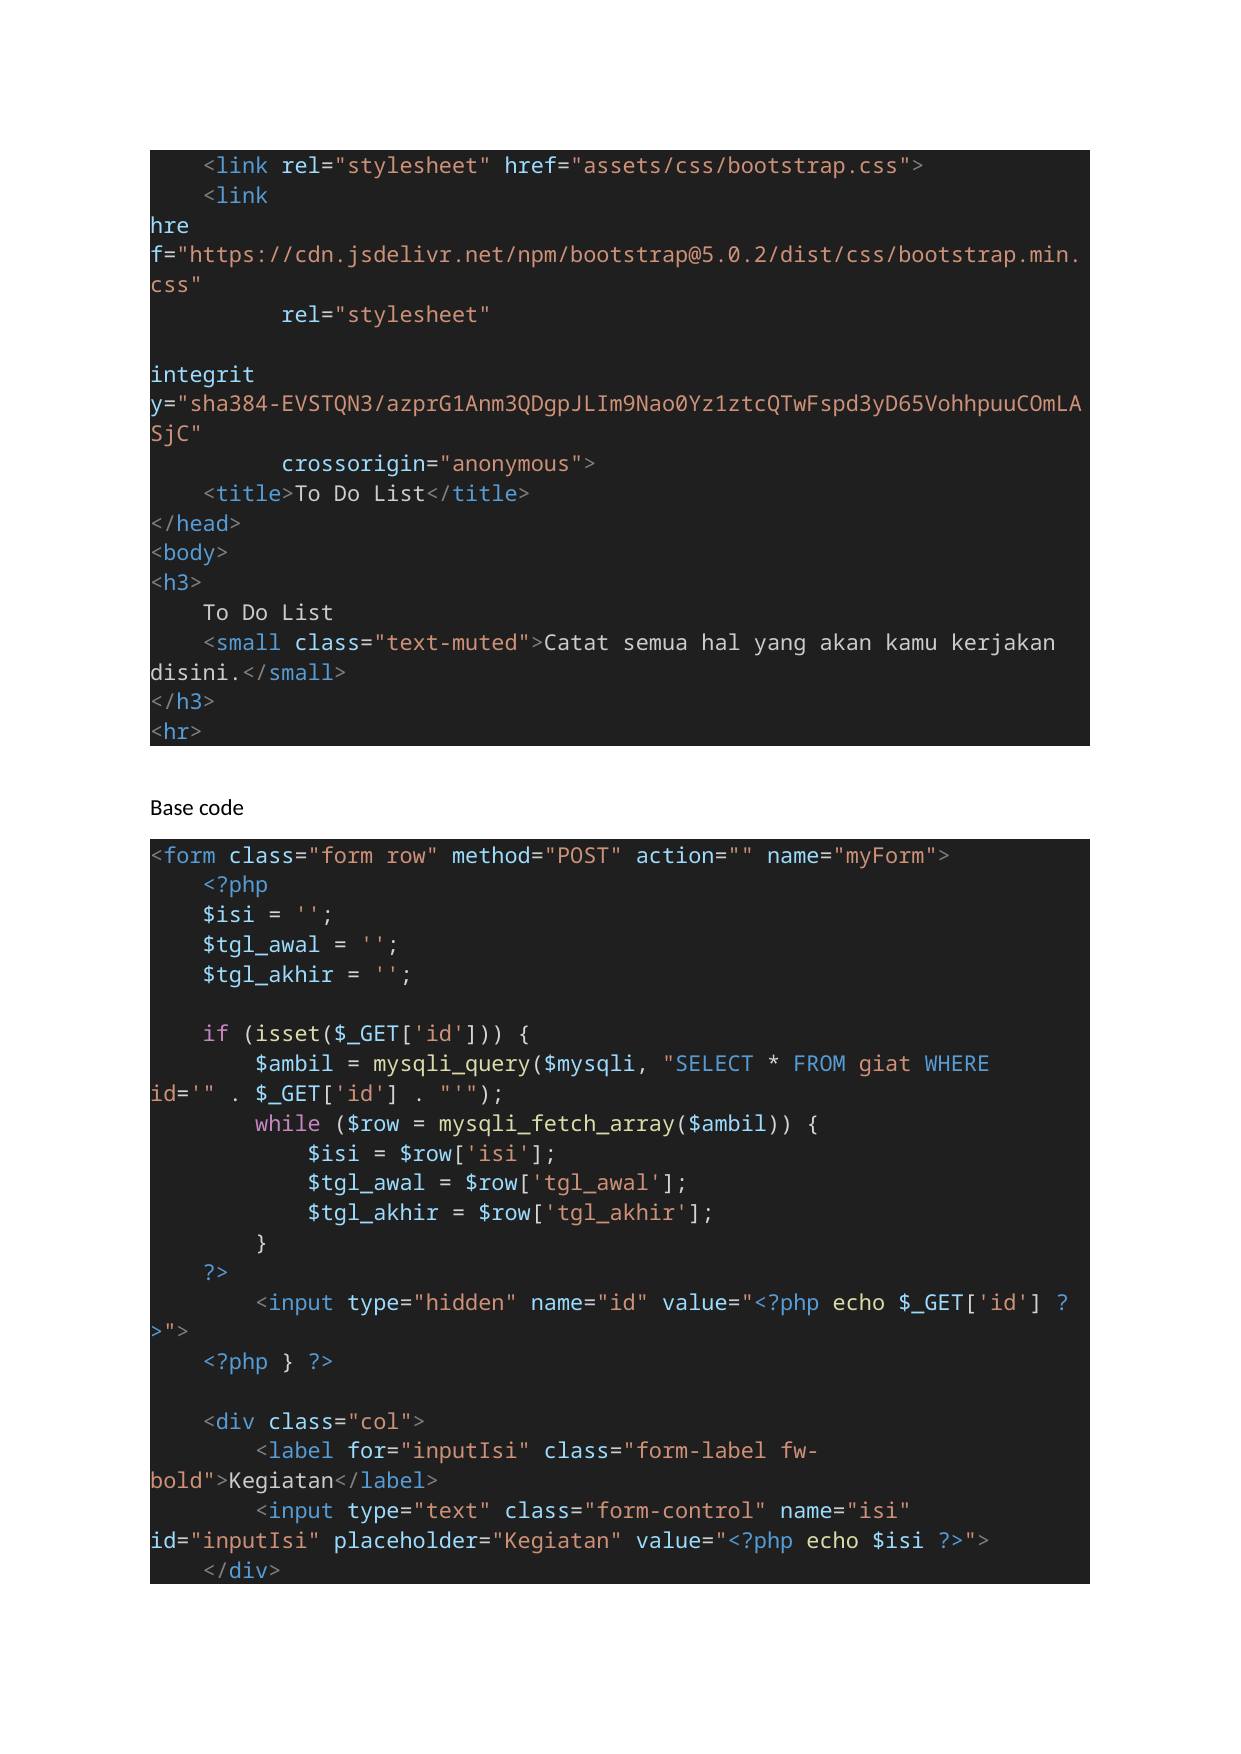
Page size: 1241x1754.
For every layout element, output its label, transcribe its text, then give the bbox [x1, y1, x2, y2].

text <title>To Do List</title> [150, 478, 1090, 507]
text while ($row = mysqli_fetch_array($ambil)) { [150, 1108, 1090, 1137]
text <form class="form row" method="POST" action="" name="myForm"> [150, 839, 1090, 869]
text <input type="hidden" name="id" value="<?php echo $_GET['id'] ?>"> [150, 1286, 1090, 1346]
text </div> [150, 1554, 1090, 1584]
text </head> [150, 507, 1090, 537]
text <?php } ?> [150, 1346, 1090, 1376]
text crossorigin="anonymous"> [150, 448, 1090, 478]
text $tgl_awal = ''; [150, 929, 1090, 959]
text <label for="inputIsi" class="form-label fw-bold">Kegiatan</label> [150, 1435, 1090, 1495]
text $isi = $row['isi']; [150, 1137, 1090, 1167]
text } [150, 1227, 1090, 1257]
text <hr> [150, 716, 1090, 746]
text </h3> [150, 686, 1090, 716]
text $tgl_awal = $row['tgl_awal']; [150, 1167, 1090, 1197]
text To Do List [150, 597, 1090, 627]
text Base code [150, 793, 1090, 821]
text rel="stylesheet" [150, 299, 1090, 329]
text $tgl_akhir = ''; [150, 959, 1090, 988]
text <body> [150, 537, 1090, 567]
text <?php [150, 869, 1090, 899]
text <input type="text" class="form-control" name="isi" id="inputIsi" placeholder="Kegiatan" value="<?php echo $isi ?>"> [150, 1495, 1090, 1554]
text <h3> [150, 567, 1090, 597]
text <div class="col"> [150, 1406, 1090, 1435]
text $isi = ''; [150, 899, 1090, 929]
text <link rel="stylesheet" href="assets/css/bootstrap.css"> [150, 150, 1090, 180]
text $ambil = mysqli_query($mysqli, "SELECT * FROM giat WHERE id='" . $_GET['id'] . "'"); [150, 1048, 1090, 1108]
text if (isset($_GET['id'])) { [150, 1018, 1090, 1048]
text ?> [150, 1257, 1090, 1286]
text $tgl_akhir = $row['tgl_akhir']; [150, 1197, 1090, 1227]
text <link href="https://cdn.jsdelivr.net/npm/bootstrap@5.0.2/dist/css/bootstrap.min.css" [150, 180, 1090, 299]
text <small class="text-muted">Catat semua hal yang akan kamu kerjakan disini.</small> [150, 627, 1090, 686]
text integrity="sha384-EVSTQN3/azprG1Anm3QDgpJLIm9Nao0Yz1ztcQTwFspd3yD65VohhpuuCOmLASjC" [150, 329, 1090, 448]
